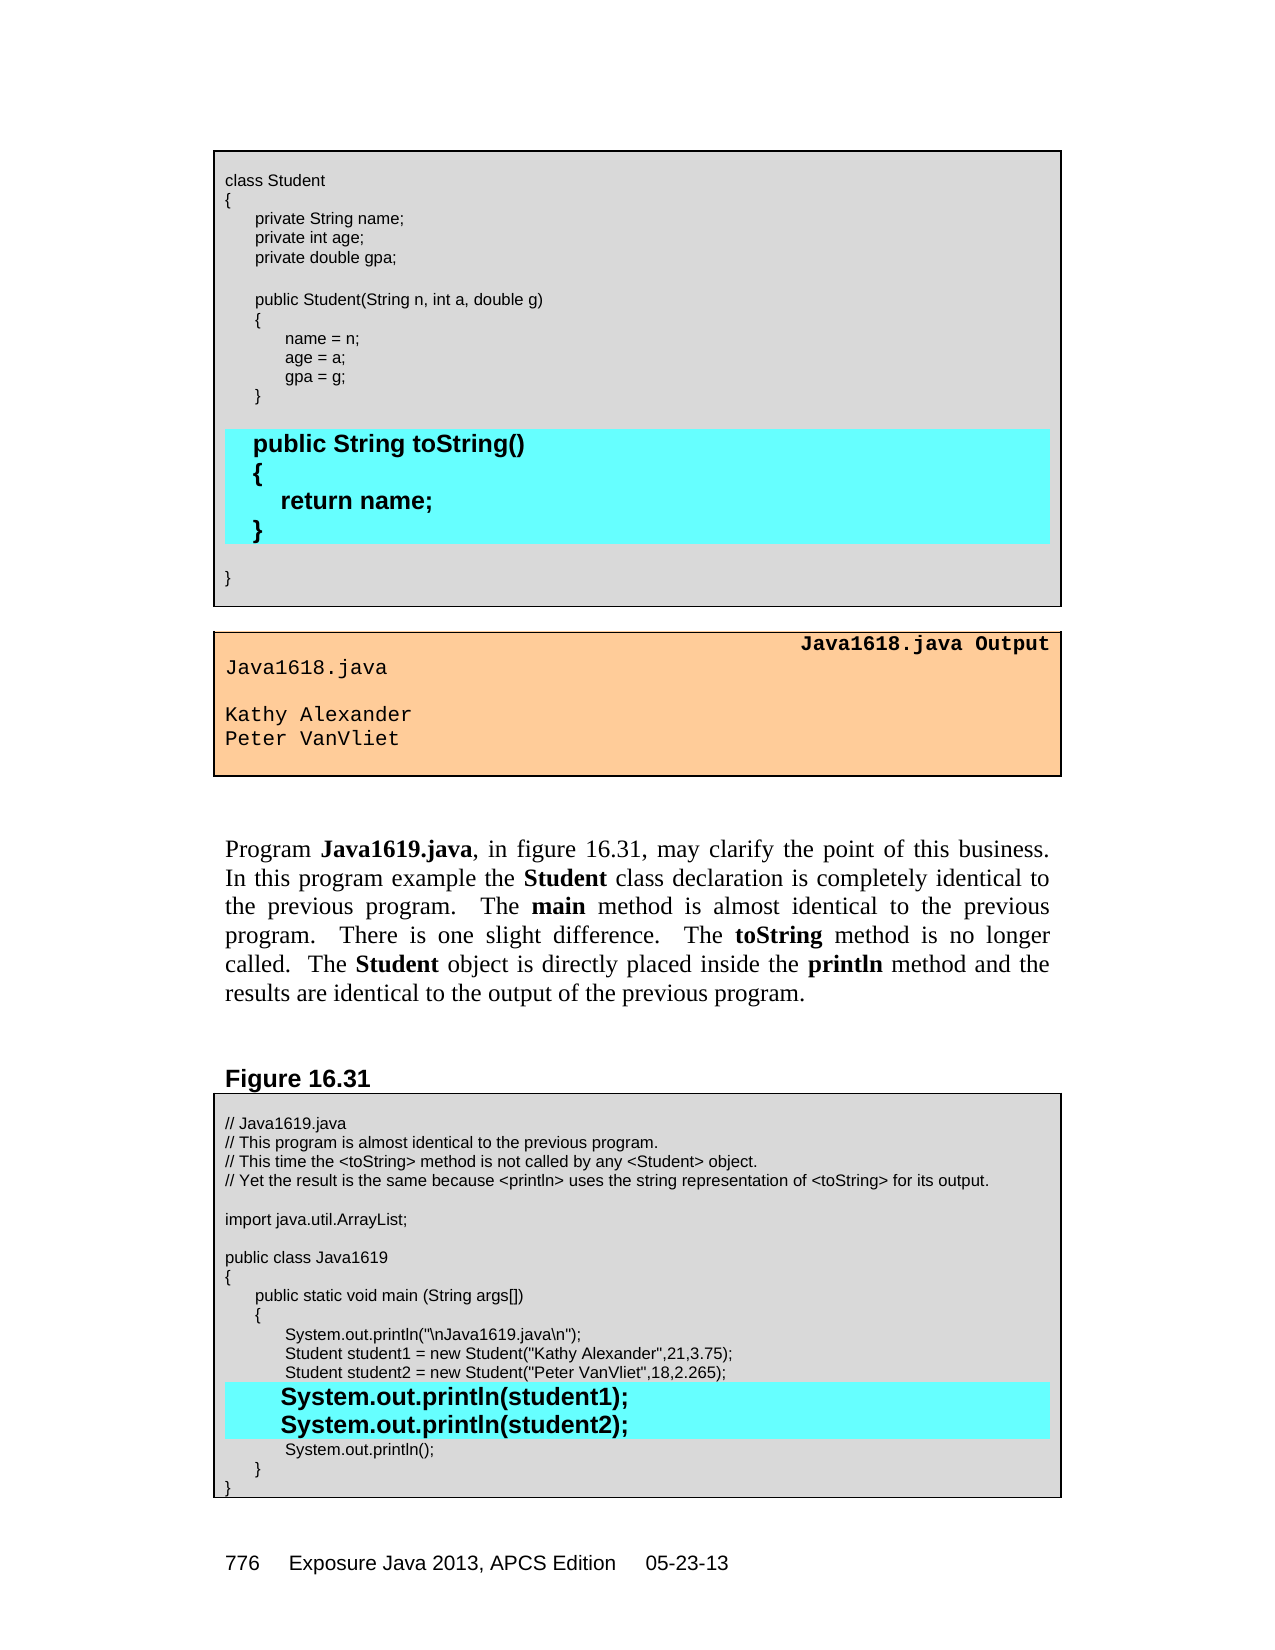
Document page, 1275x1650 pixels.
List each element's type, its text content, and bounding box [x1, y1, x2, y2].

text Program Java1619.java, in figure 16.31, may clarify the point of this business. In this program example the Student class declaration is completely identical to the previous program. The main method is almost identical to the previous program. There is one slight difference. The toString method is no longer called. The Student object is directly placed inside the println method and the results are identical to the output of the previous program. [225, 834, 1050, 1006]
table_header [215, 152, 1060, 606]
table_header Java1618.java Output Java1618.java Kathy Alexander Peter VanVliet [215, 633, 1060, 775]
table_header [215, 1094, 1060, 1497]
text Figure 16.31 [225, 1064, 1050, 1093]
